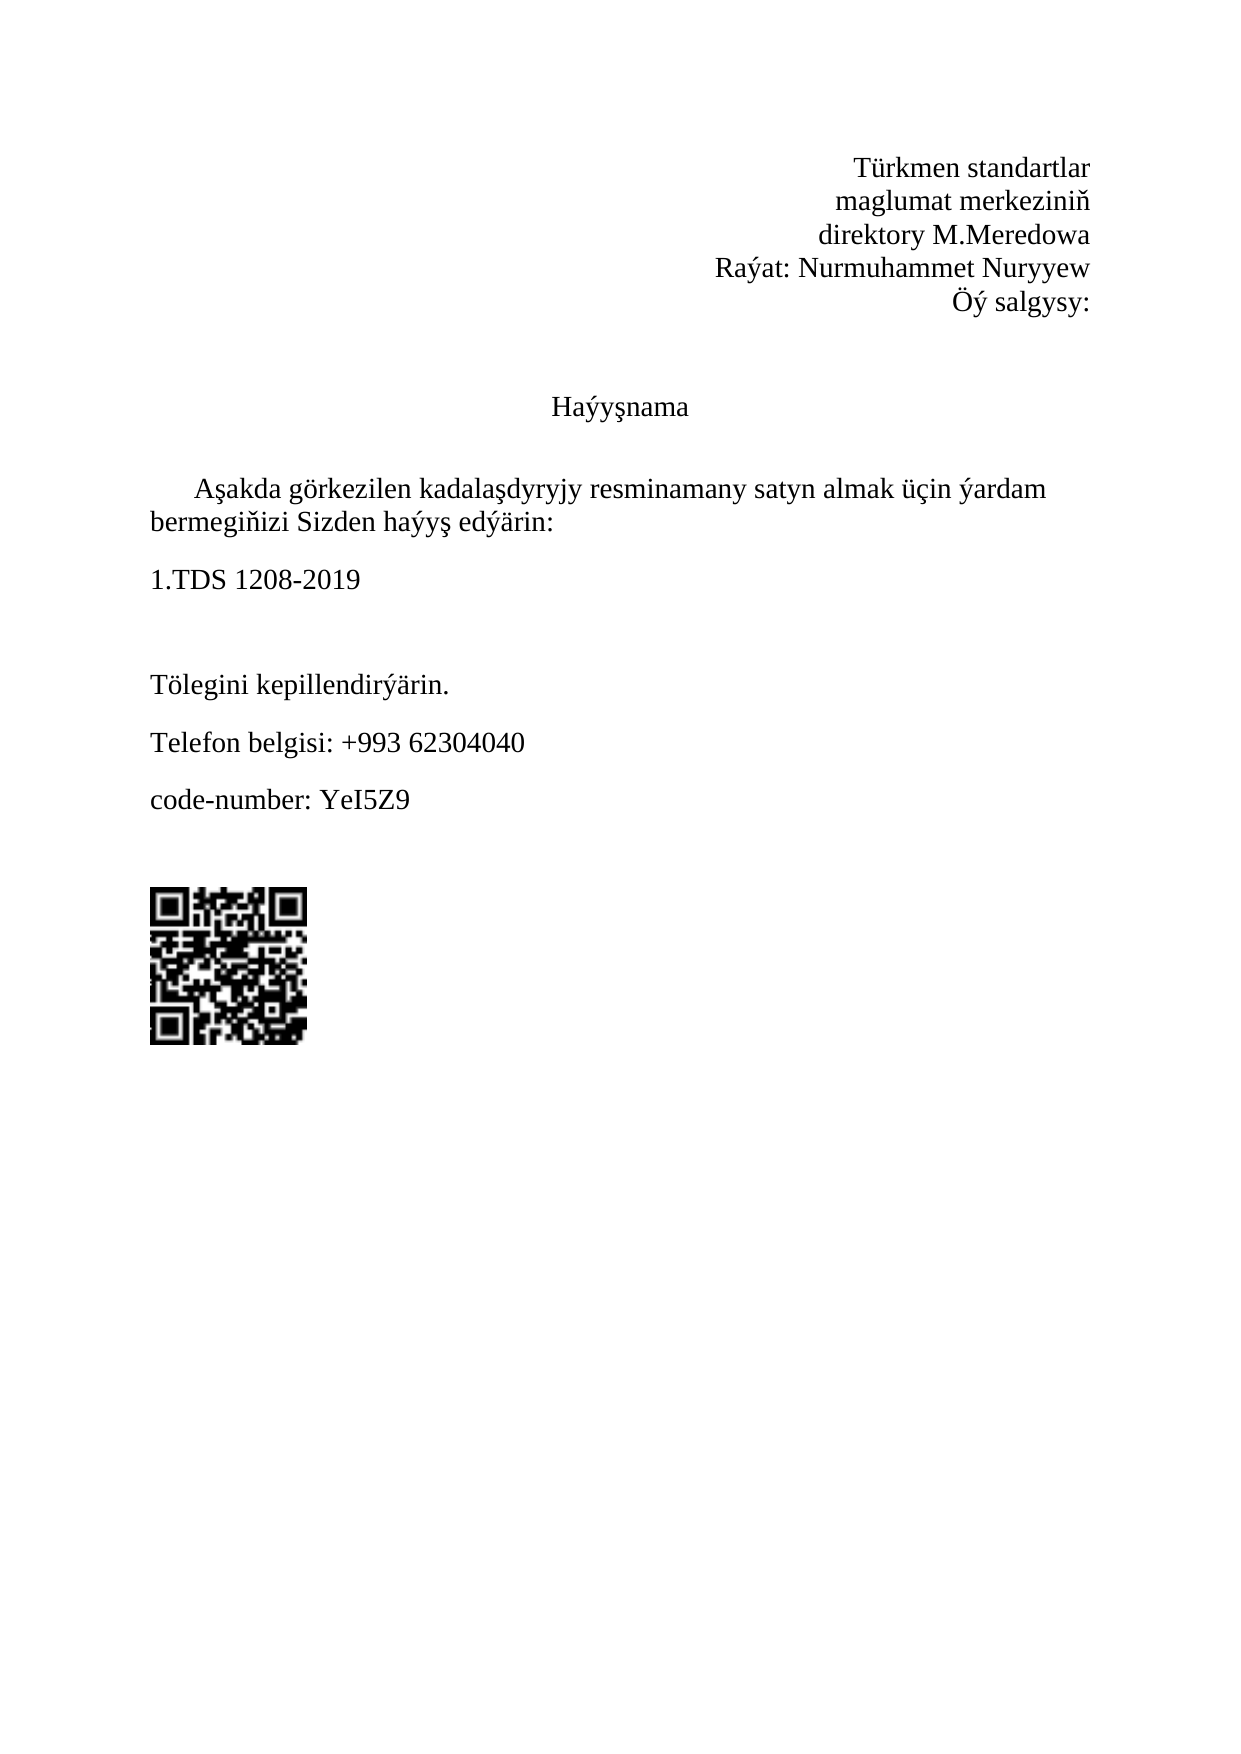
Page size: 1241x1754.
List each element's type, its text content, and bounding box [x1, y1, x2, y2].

text 1.TDS 1208-2019 [150, 562, 1090, 596]
text Aşakda görkezilen kadalaşdyryjy resminamany satyn almak üçin ýardam bermegiňizi Sizden haýyş edýärin: [150, 471, 1090, 538]
text Öý salgysy: [150, 284, 1090, 318]
text code-number: YeI5Z9 [150, 782, 1090, 816]
text Türkmen standartlar [150, 150, 1090, 183]
text Haýyşnama [150, 389, 1090, 423]
text direktory M.Meredowa [150, 217, 1090, 251]
text Telefon belgisi: +993 62304040 [150, 725, 1090, 758]
picture [150, 887, 307, 1045]
text Raýat: Nurmuhammet Nuryyew [150, 251, 1090, 284]
text maglumat merkeziniň [150, 183, 1090, 217]
text Tölegini kepillendirýärin. [150, 667, 1090, 701]
